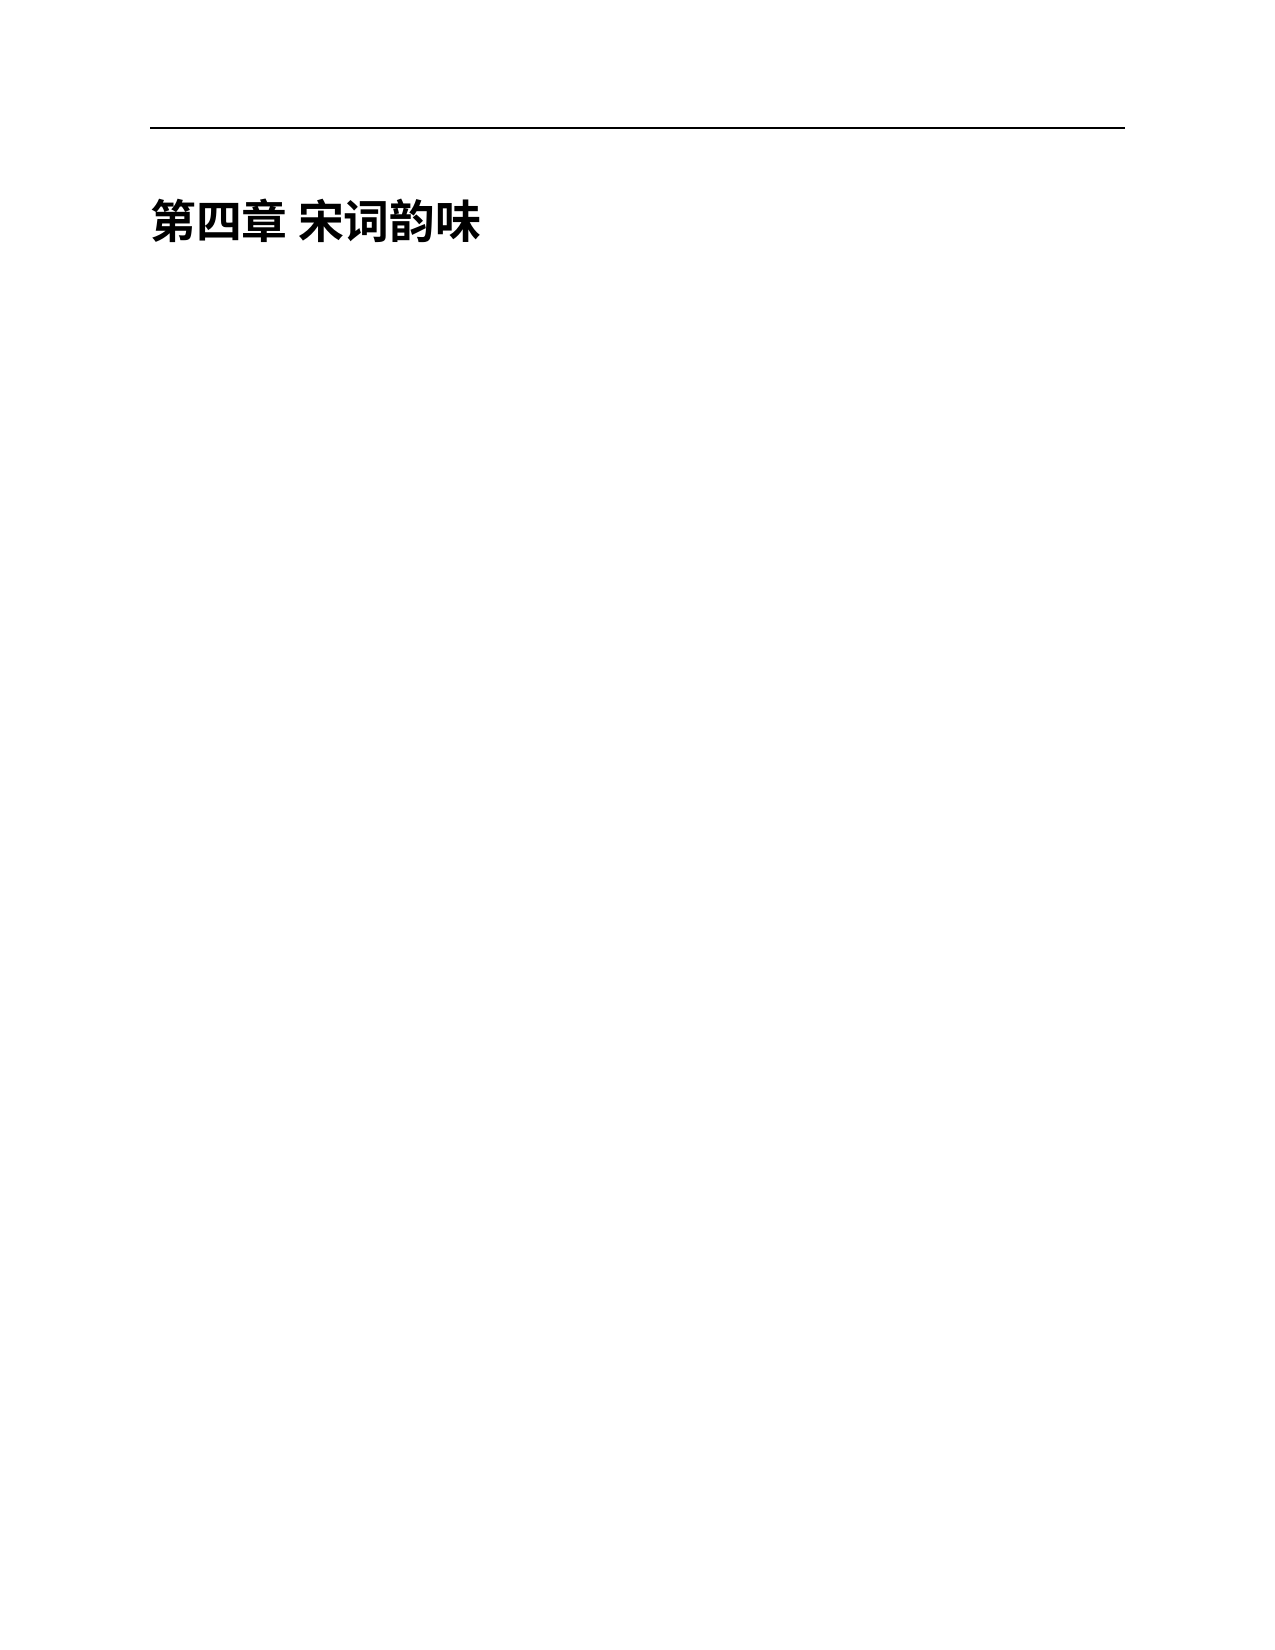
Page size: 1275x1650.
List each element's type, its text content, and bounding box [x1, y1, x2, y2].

subtitle 第四章 宋词韵味 [150, 185, 1125, 252]
